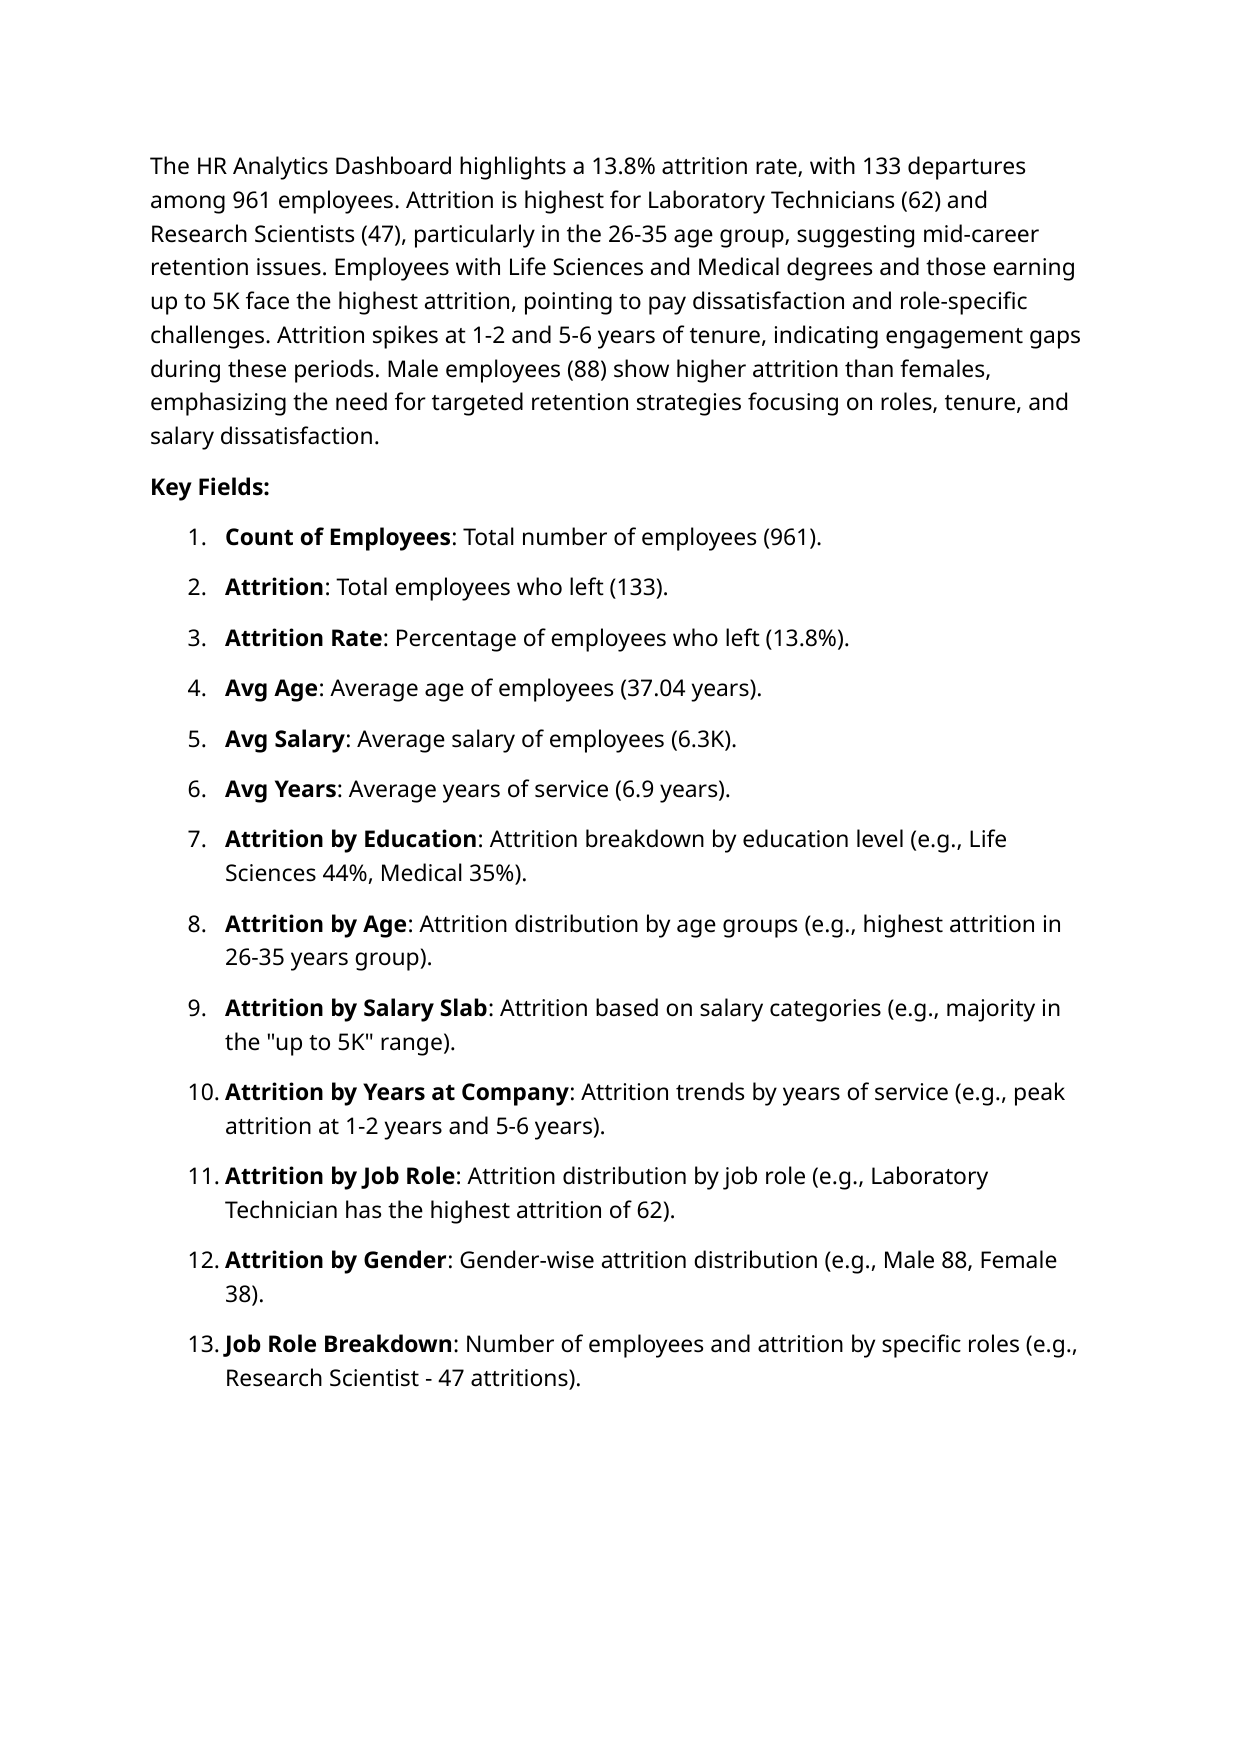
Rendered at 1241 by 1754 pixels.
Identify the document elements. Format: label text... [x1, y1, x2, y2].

list Attrition by Salary Slab: Attrition based on salary categories (e.g., majority in the "up to 5K" range). [187, 992, 1090, 1057]
list Attrition by Job Role: Attrition distribution by job role (e.g., Laboratory Technician has the highest attrition of 62). [187, 1160, 1090, 1225]
list Count of Employees: Total number of employees (961). [187, 521, 1090, 552]
list Attrition by Gender: Gender-wise attrition distribution (e.g., Male 88, Female 38). [187, 1244, 1090, 1309]
list Attrition by Education: Attrition breakdown by education level (e.g., Life Sciences 44%, Medical 35%). [187, 823, 1090, 888]
list Avg Age: Average age of employees (37.04 years). [187, 672, 1090, 703]
text Key Fields: [150, 470, 1090, 502]
list Attrition by Age: Attrition distribution by age groups (e.g., highest attrition in 26-35 years group). [187, 907, 1090, 972]
list Attrition Rate: Percentage of employees who left (13.8%). [187, 622, 1090, 653]
list Attrition: Total employees who left (133). [187, 571, 1090, 602]
list Job Role Breakdown: Number of employees and attrition by specific roles (e.g., Research Scientist - 47 attritions). [187, 1328, 1090, 1393]
list Avg Years: Average years of service (6.9 years). [187, 773, 1090, 804]
list Attrition by Years at Company: Attrition trends by years of service (e.g., peak attrition at 1-2 years and 5-6 years). [187, 1076, 1090, 1141]
text The HR Analytics Dashboard highlights a 13.8% attrition rate, with 133 departures among 961 employees. Attrition is highest for Laboratory Technicians (62) and Research Scientists (47), particularly in the 26-35 age group, suggesting mid-career retention issues. Employees with Life Sciences and Medical degrees and those earning up to 5K face the highest attrition, pointing to pay dissatisfaction and role-specific challenges. Attrition spikes at 1-2 and 5-6 years of tenure, indicating engagement gaps during these periods. Male employees (88) show higher attrition than females, emphasizing the need for targeted retention strategies focusing on roles, tenure, and salary dissatisfaction. [150, 150, 1090, 451]
list Avg Salary: Average salary of employees (6.3K). [187, 722, 1090, 754]
